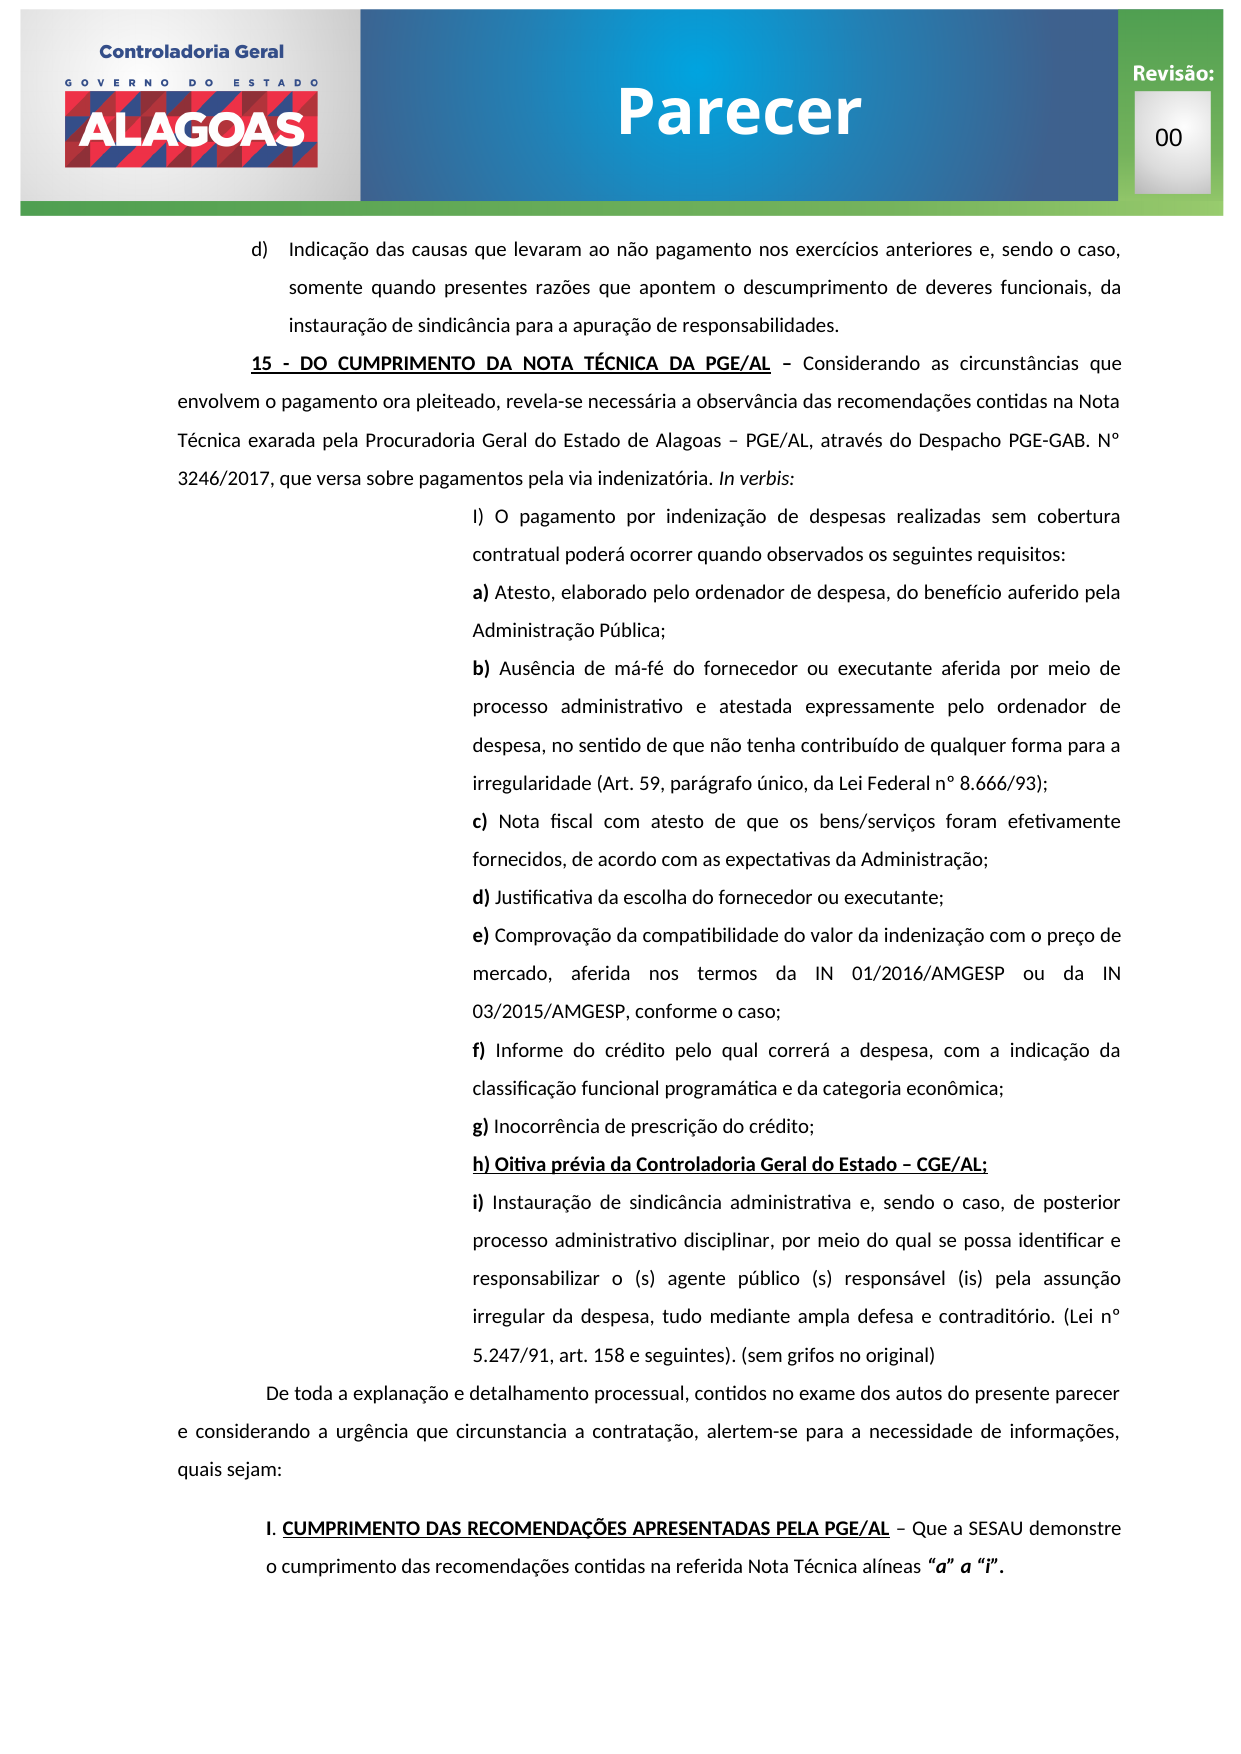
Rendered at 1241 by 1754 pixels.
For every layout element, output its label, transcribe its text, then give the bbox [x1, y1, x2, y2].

text h) Oitiva prévia da Controladoria Geral do Estado – CGE/AL; [472, 1151, 1122, 1177]
text a) Atesto, elaborado pelo ordenador de despesa, do benefício auferido pela Administração Pública; [472, 579, 1122, 643]
text b) Ausência de má-fé do fornecedor ou executante aferida por meio de processo administrativo e atestada expressamente pelo ordenador de despesa, no sentido de que não tenha contribuído de qualquer forma para a irregularidade (Art. 59, parágrafo único, da Lei Federal nº 8.666/93); [472, 656, 1122, 795]
text i) Instauração de sindicância administrativa e, sendo o caso, de posterior processo administrativo disciplinar, por meio do qual se possa identificar e responsabilizar o (s) agente público (s) responsável (is) pela assunção irregular da despesa, tudo mediante ampla defesa e contraditório. (Lei nº 5.247/91, art. 158 e seguintes). (sem grifos no original) [472, 1189, 1122, 1367]
text De toda a explanação e detalhamento processual, contidos no exame dos autos do presente parecer e considerando a urgência que circunstancia a contratação, alertem-se para a necessidade de informações, quais sejam: [177, 1380, 1122, 1482]
text 15 - DO CUMPRIMENTO DA NOTA TÉCNICA DA PGE/AL – Considerando as circunstâncias que envolvem o pagamento ora pleiteado, revela-se necessária a observância das recomendações contidas na Nota Técnica exarada pela Procuradoria Geral do Estado de Alagoas – PGE/AL, através do Despacho PGE-GAB. Nº 3246/2017, que versa sobre pagamentos pela via indenizatória. In verbis: [177, 351, 1122, 490]
text e) Comprovação da compatibilidade do valor da indenização com o preço de mercado, aferida nos termos da IN 01/2016/AMGESP ou da IN 03/2015/AMGESP, conforme o caso; [472, 922, 1122, 1024]
text f) Informe do crédito pelo qual correrá a despesa, com a indicação da classificação funcional programática e da categoria econômica; [472, 1037, 1122, 1100]
text d) Justificativa da escolha do fornecedor ou executante; [472, 884, 1122, 910]
text I) O pagamento por indenização de despesas realizadas sem cobertura contratual poderá ocorrer quando observados os seguintes requisitos: [472, 503, 1122, 567]
text g) Inocorrência de prescrição do crédito; [472, 1113, 1122, 1138]
list Indicação das causas que levaram ao não pagamento nos exercícios anteriores e, sendo o caso, somente quando presentes razões que apontem o descumprimento de deveres funcionais, da instauração de sindicância para a apuração de responsabilidades. [251, 236, 1122, 338]
text I. CUMPRIMENTO DAS RECOMENDAÇÕES APRESENTADAS PELA PGE/AL – Que a SESAU demonstre o cumprimento das recomendações contidas na referida Nota Técnica alíneas “a” a “i”. [266, 1515, 1122, 1579]
picture [20, 9, 1224, 216]
text c) Nota fiscal com atesto de que os bens/serviços foram efetivamente fornecidos, de acordo com as expectativas da Administração; [472, 808, 1122, 872]
